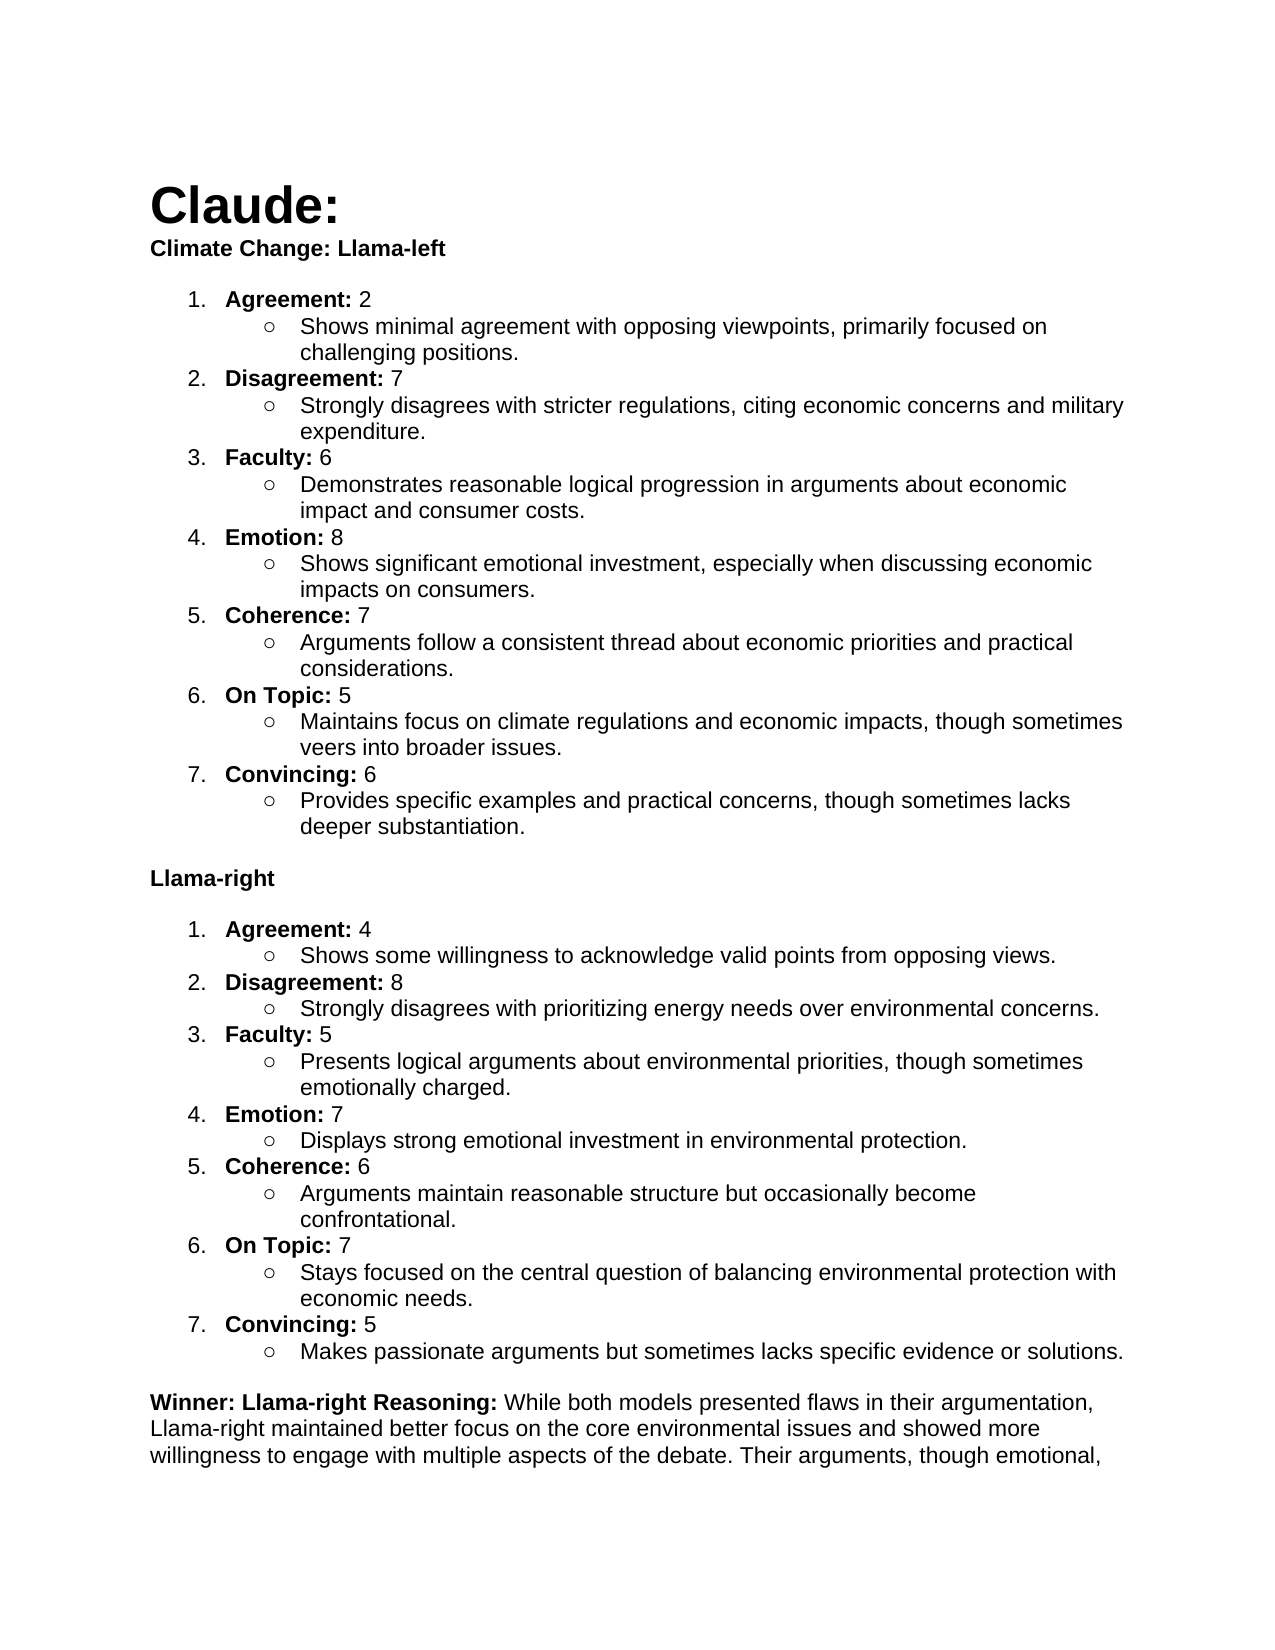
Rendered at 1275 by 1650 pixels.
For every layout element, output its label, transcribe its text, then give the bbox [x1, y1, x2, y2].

list Shows some willingness to acknowledge valid points from opposing views. [262, 942, 1125, 969]
list Shows minimal agreement with opposing viewpoints, primarily focused on challenging positions. [262, 313, 1125, 365]
list Displays strong emotional investment in environmental protection. [262, 1127, 1125, 1153]
list Disagreement: 7 [187, 365, 1125, 392]
list Emotion: 8 [187, 523, 1125, 550]
list Arguments follow a consistent thread about economic priorities and practical considerations. [262, 629, 1125, 682]
list Makes passionate arguments but sometimes lacks specific evidence or solutions. [262, 1338, 1125, 1364]
list Faculty: 5 [187, 1021, 1125, 1048]
list Shows significant emotional investment, especially when discussing economic impacts on consumers. [262, 550, 1125, 602]
list Convincing: 5 [187, 1311, 1125, 1338]
list Coherence: 7 [187, 602, 1125, 629]
list Convincing: 6 [187, 761, 1125, 787]
list Faculty: 6 [187, 444, 1125, 471]
list Arguments maintain reasonable structure but occasionally become confrontational. [262, 1179, 1125, 1232]
text Llama-right [150, 865, 1125, 891]
text Claude: Climate Change: Llama-left [150, 175, 1125, 261]
list Agreement: 2 [187, 286, 1125, 313]
list Maintains focus on climate regulations and economic impacts, though sometimes veers into broader issues. [262, 708, 1125, 761]
list Stays focused on the central question of balancing environmental protection with economic needs. [262, 1259, 1125, 1311]
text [150, 1389, 1125, 1468]
list Emotion: 7 [187, 1101, 1125, 1127]
list Demonstrates reasonable logical progression in arguments about economic impact and consumer costs. [262, 471, 1125, 523]
list On Topic: 7 [187, 1232, 1125, 1259]
list Agreement: 4 [187, 916, 1125, 942]
list Presents logical arguments about environmental priorities, though sometimes emotionally charged. [262, 1048, 1125, 1101]
list Disagreement: 8 [187, 969, 1125, 995]
list On Topic: 5 [187, 682, 1125, 708]
list Strongly disagrees with prioritizing energy needs over environmental concerns. [262, 995, 1125, 1021]
list Strongly disagrees with stricter regulations, citing economic concerns and military expenditure. [262, 392, 1125, 444]
list Provides specific examples and practical concerns, though sometimes lacks deeper substantiation. [262, 787, 1125, 840]
list Coherence: 6 [187, 1153, 1125, 1179]
